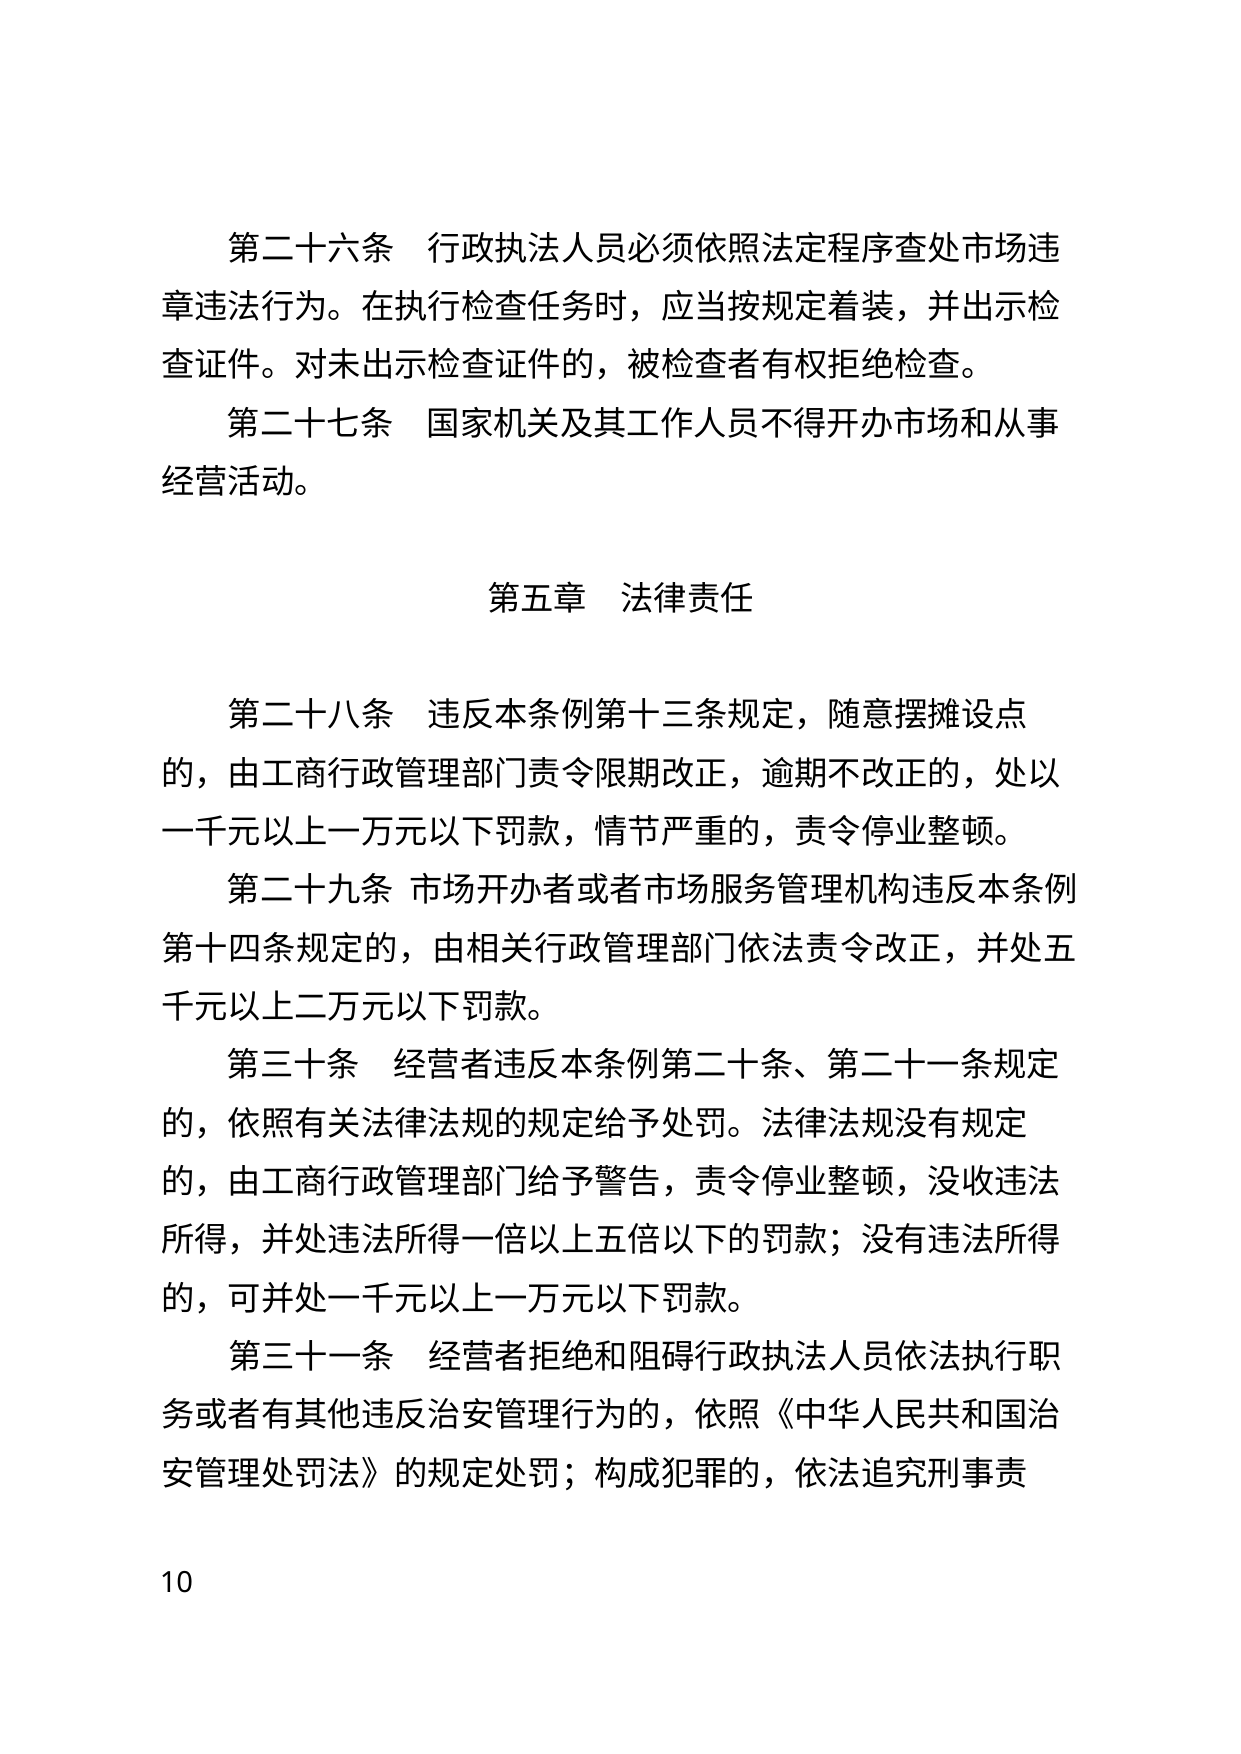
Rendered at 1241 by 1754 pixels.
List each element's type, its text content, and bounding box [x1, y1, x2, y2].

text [161, 1322, 1079, 1497]
text 第二十六条 行政执法人员必须依照法定程序查处市场违章违法行为。在执行检查任务时，应当按规定着装，并出示检查证件。对未出示检查证件的，被检查者有权拒绝检查。 [161, 213, 1079, 388]
list 第五章 法律责任 [161, 563, 1079, 622]
text 第二十八条 违反本条例第十三条规定，随意摆摊设点的，由工商行政管理部门责令限期改正，逾期不改正的，处以一千元以上一万元以下罚款，情节严重的，责令停业整顿。 [161, 680, 1079, 855]
text 第二十九条 市场开办者或者市场服务管理机构违反本条例第十四条规定的，由相关行政管理部门依法责令改正，并处五千元以上二万元以下罚款。 [161, 855, 1079, 1030]
text 第二十七条 国家机关及其工作人员不得开办市场和从事经营活动。 [161, 388, 1079, 505]
text 第三十条 经营者违反本条例第二十条、第二十一条规定的，依照有关法律法规的规定给予处罚。法律法规没有规定的，由工商行政管理部门给予警告，责令停业整顿，没收违法所得，并处违法所得一倍以上五倍以下的罚款；没有违法所得的，可并处一千元以上一万元以下罚款。 [161, 1030, 1079, 1322]
